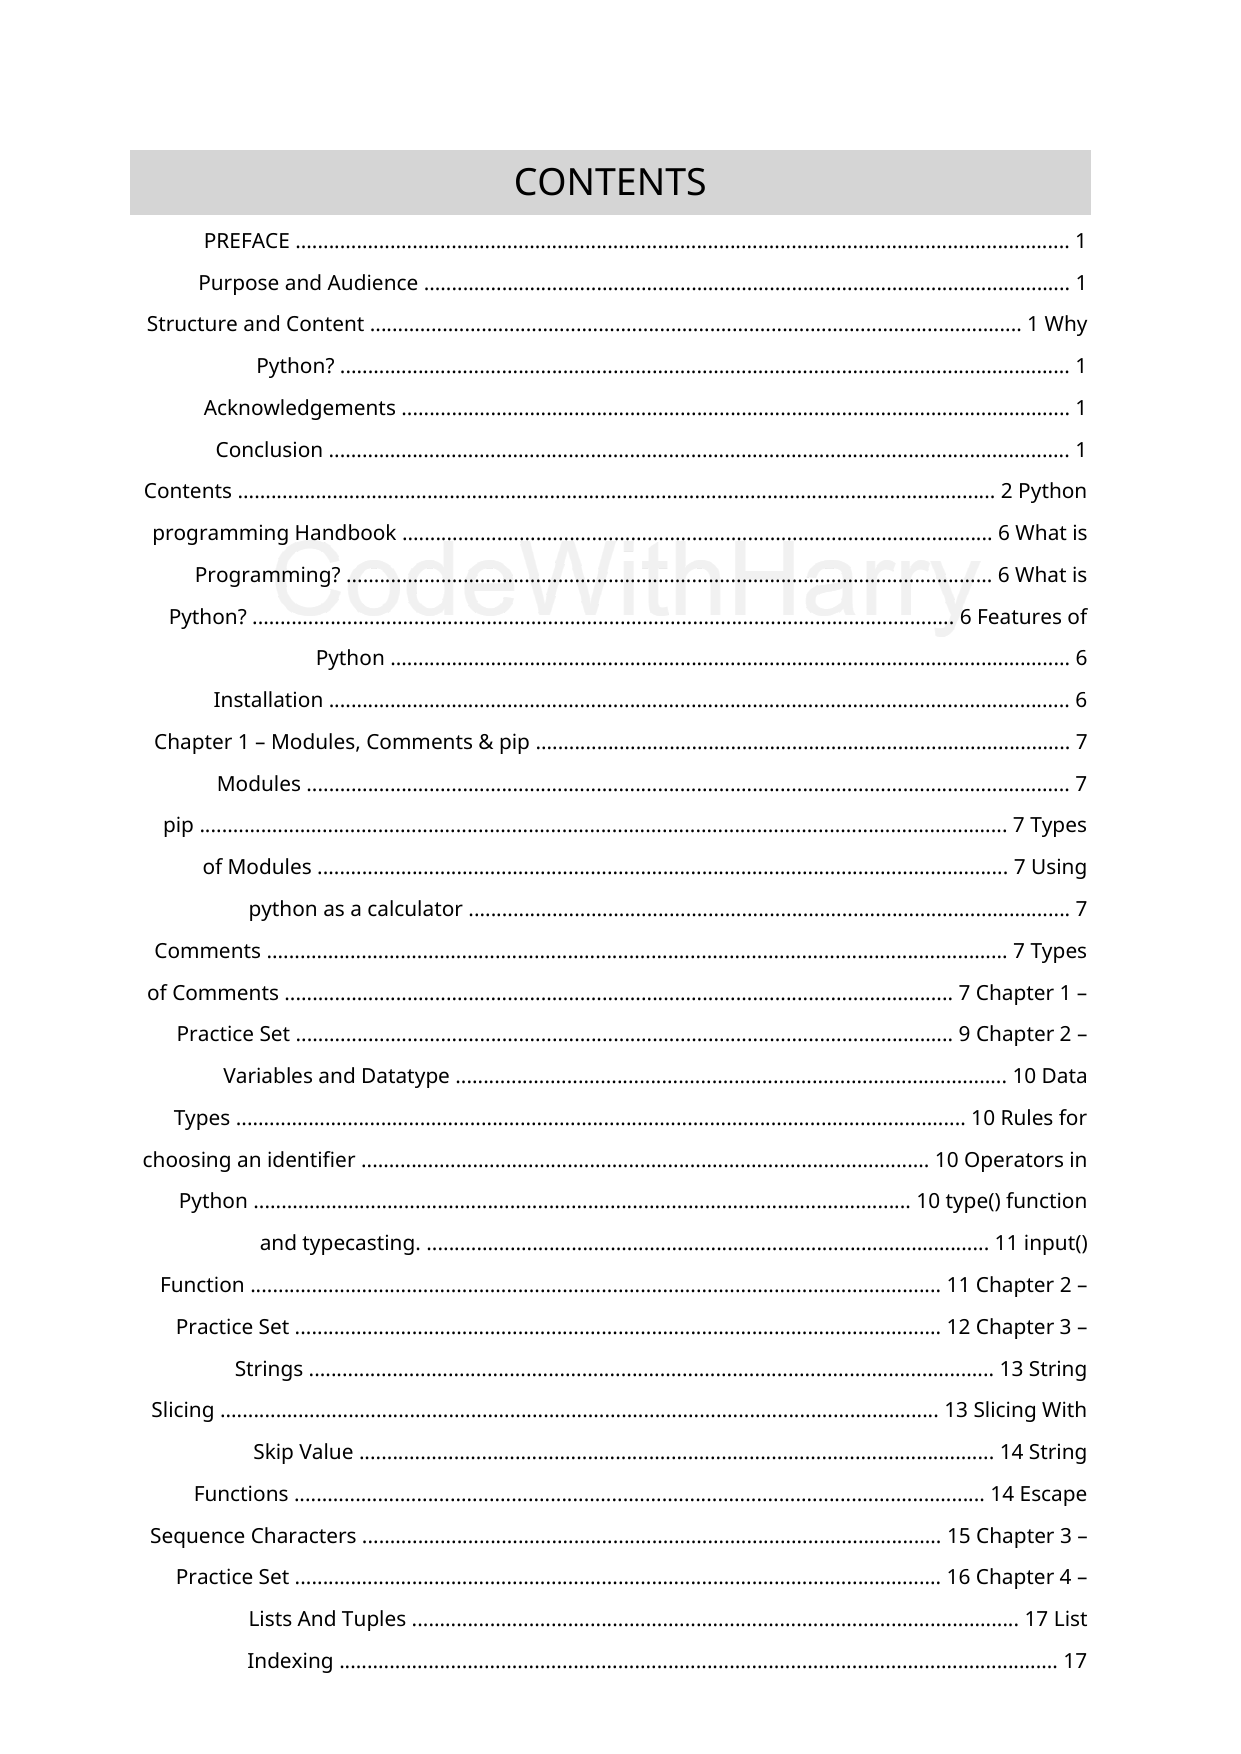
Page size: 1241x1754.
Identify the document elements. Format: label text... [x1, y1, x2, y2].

text PREFACE ........................................................................................................................................... 1 Purpose and Audience .................................................................................................................... 1 Structure and Content ..................................................................................................................... 1 Why Python? ................................................................................................................................... 1 Acknowledgements ........................................................................................................................ 1 Conclusion ..................................................................................................................................... 1 Contents ........................................................................................................................................ 2 Python programming Handbook .......................................................................................................... 6 What is Programming? .................................................................................................................... 6 What is Python? .............................................................................................................................. 6 Features of Python .......................................................................................................................... 6 Installation ..................................................................................................................................... 6 Chapter 1 – Modules, Comments & pip ................................................................................................ 7 Modules ......................................................................................................................................... 7 pip ................................................................................................................................................. 7 Types of Modules ............................................................................................................................ 7 Using python as a calculator ............................................................................................................ 7 Comments ..................................................................................................................................... 7 Types of Comments ........................................................................................................................ 7 Chapter 1 – Practice Set ...................................................................................................................... 9 Chapter 2 – Variables and Datatype ................................................................................................... 10 Data Types ................................................................................................................................... 10 Rules for choosing an identifier ...................................................................................................... 10 Operators in Python ...................................................................................................................... 10 type() function and typecasting. ..................................................................................................... 11 input() Function ............................................................................................................................ 11 Chapter 2 – Practice Set .................................................................................................................... 12 Chapter 3 – Strings ........................................................................................................................... 13 String Slicing ................................................................................................................................. 13 Slicing With Skip Value .................................................................................................................. 14 String Functions ............................................................................................................................ 14 Escape Sequence Characters ........................................................................................................ 15 Chapter 3 – Practice Set .................................................................................................................... 16 Chapter 4 – Lists And Tuples ............................................................................................................. 17 List Indexing ................................................................................................................................. 17 [141, 226, 1089, 1674]
table_header CONTENTS [130, 150, 1091, 215]
